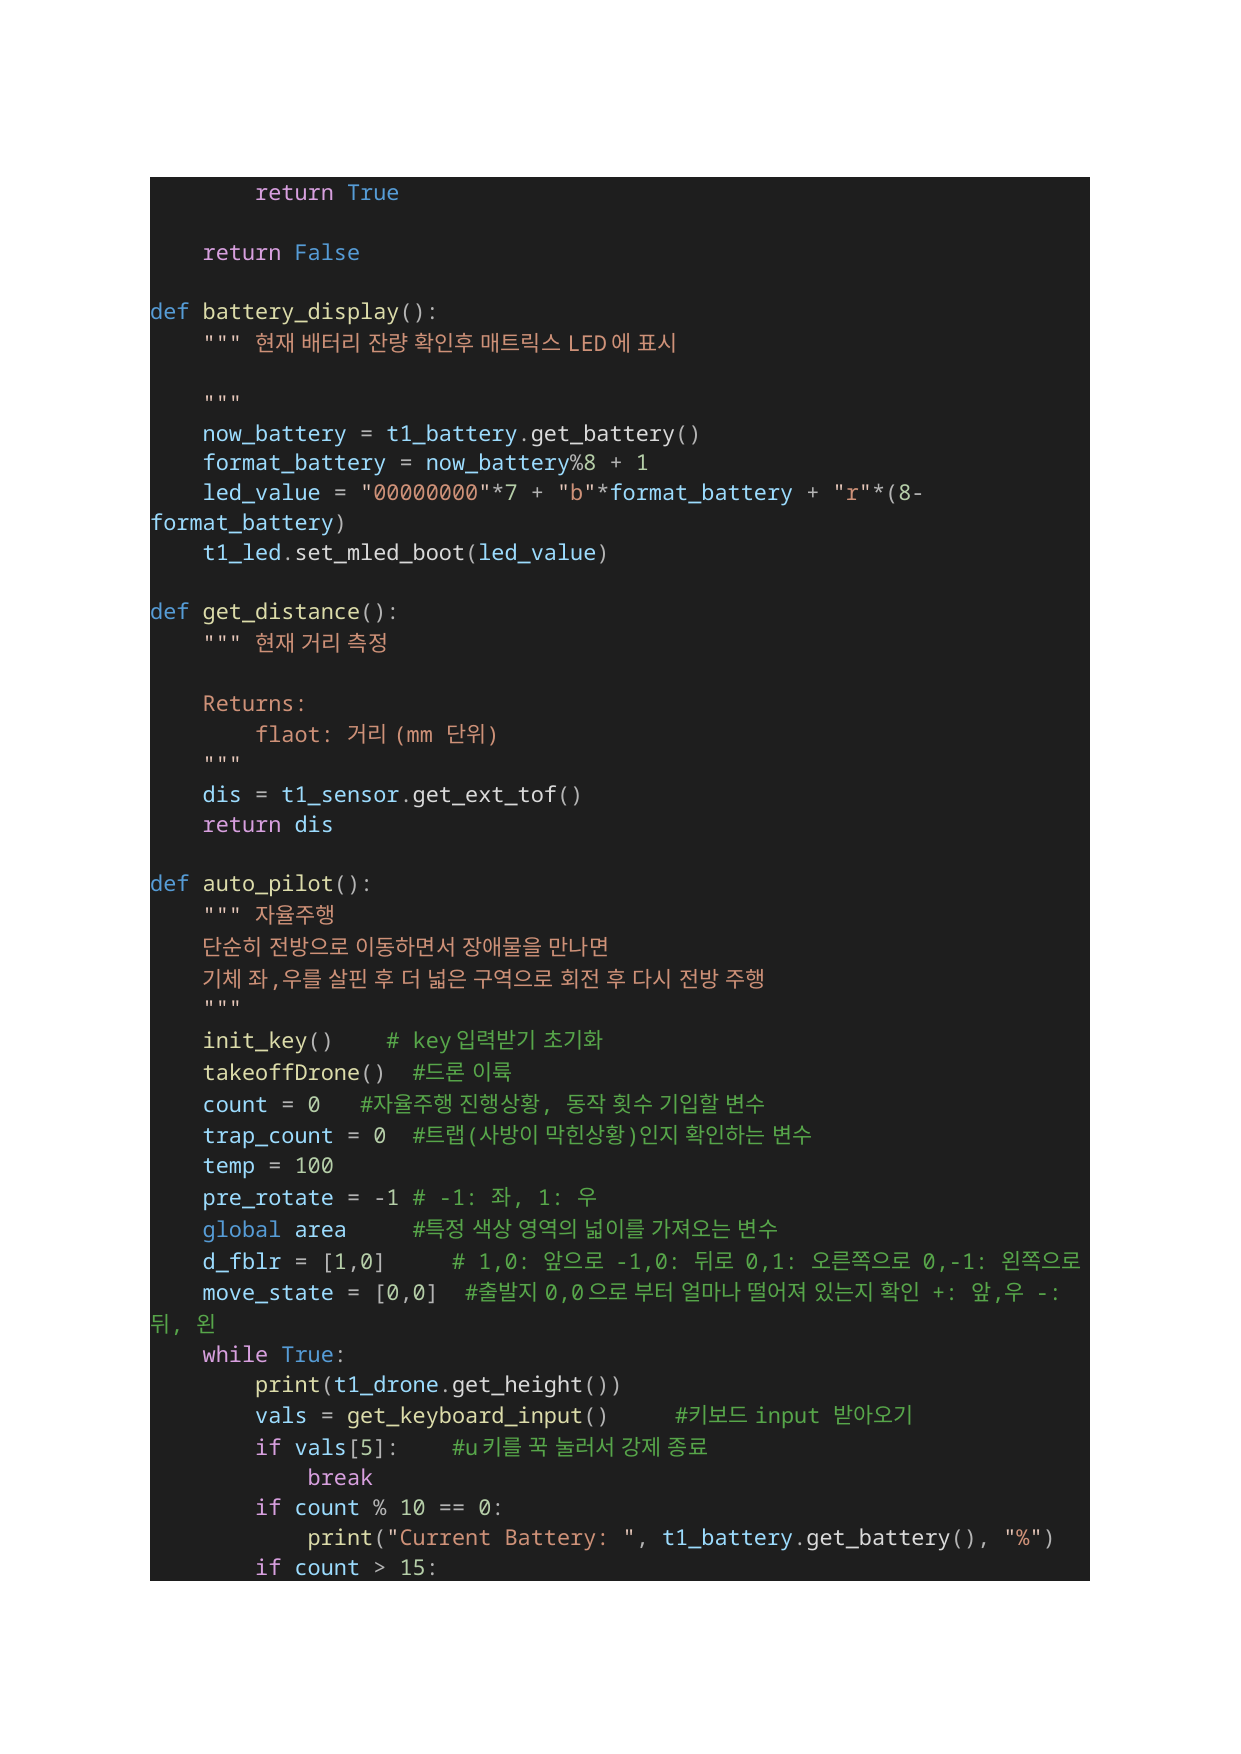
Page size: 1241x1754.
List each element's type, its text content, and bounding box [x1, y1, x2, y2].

text count = 0 #자율주행 진행상황, 동작 횟수 기입할 변수 [150, 1087, 1090, 1118]
text takeoffDrone() #드론 이륙 [150, 1055, 1090, 1087]
text """ [150, 993, 1090, 1023]
text init_key() # key입력받기 초기화 [150, 1023, 1090, 1055]
text def auto_pilot(): [150, 868, 1090, 898]
text 단순히 전방으로 이동하면서 장애물을 만나면 [150, 930, 1090, 962]
text if vals[5]: #u키를 꾹 눌러서 강제 종료 [150, 1430, 1090, 1462]
text """ [150, 388, 1090, 417]
text """ [150, 749, 1090, 779]
text """ 현재 거리 측정 [150, 626, 1090, 658]
text while True: [150, 1339, 1090, 1369]
text """ 자율주행 [150, 898, 1090, 930]
text global area #특정 색상 영역의 넓이를 가져오는 변수 [150, 1212, 1090, 1244]
text if count > 15: [150, 1551, 1090, 1581]
text now_battery = t1_battery.get_battery() [150, 417, 1090, 447]
text vals = get_keyboard_input() #키보드 input 받아오기 [150, 1398, 1090, 1430]
text move_state = [0,0] #출발지 0,0으로 부터 얼마나 떨어져 있는지 확인 +: 앞,우 -: 뒤, 왼 [150, 1275, 1090, 1339]
text pre_rotate = -1 # -1: 좌, 1: 우 [150, 1180, 1090, 1212]
text temp = 100 [150, 1150, 1090, 1180]
text if count % 10 == 0: [150, 1492, 1090, 1522]
text Returns: [150, 688, 1090, 717]
text dis = t1_sensor.get_ext_tof() [150, 779, 1090, 809]
text 기체 좌,우를 살핀 후 더 넓은 구역으로 회전 후 다시 전방 주행 [150, 962, 1090, 993]
text def battery_display(): [150, 296, 1090, 326]
text t1_led.set_mled_boot(led_value) [150, 537, 1090, 566]
text flaot: 거리 (mm 단위) [150, 717, 1090, 749]
text break [150, 1462, 1090, 1492]
text return dis [150, 809, 1090, 838]
text """ 현재 배터리 잔량 확인후 매트릭스 LED에 표시 [150, 326, 1090, 358]
text print("Current Battery: ", t1_battery.get_battery(), "%") [150, 1522, 1090, 1551]
text led_value = "00000000"*7 + "b"*format_battery + "r"*(8-format_battery) [150, 477, 1090, 537]
text return True [150, 177, 1090, 207]
text print(t1_drone.get_height()) [150, 1369, 1090, 1398]
text trap_count = 0 #트랩(사방이 막힌상황)인지 확인하는 변수 [150, 1118, 1090, 1150]
text d_fblr = [1,0] # 1,0: 앞으로 -1,0: 뒤로 0,1: 오른쪽으로 0,-1: 왼쪽으로 [150, 1244, 1090, 1275]
text return False [150, 237, 1090, 267]
text format_battery = now_battery%8 + 1 [150, 447, 1090, 477]
text def get_distance(): [150, 596, 1090, 626]
